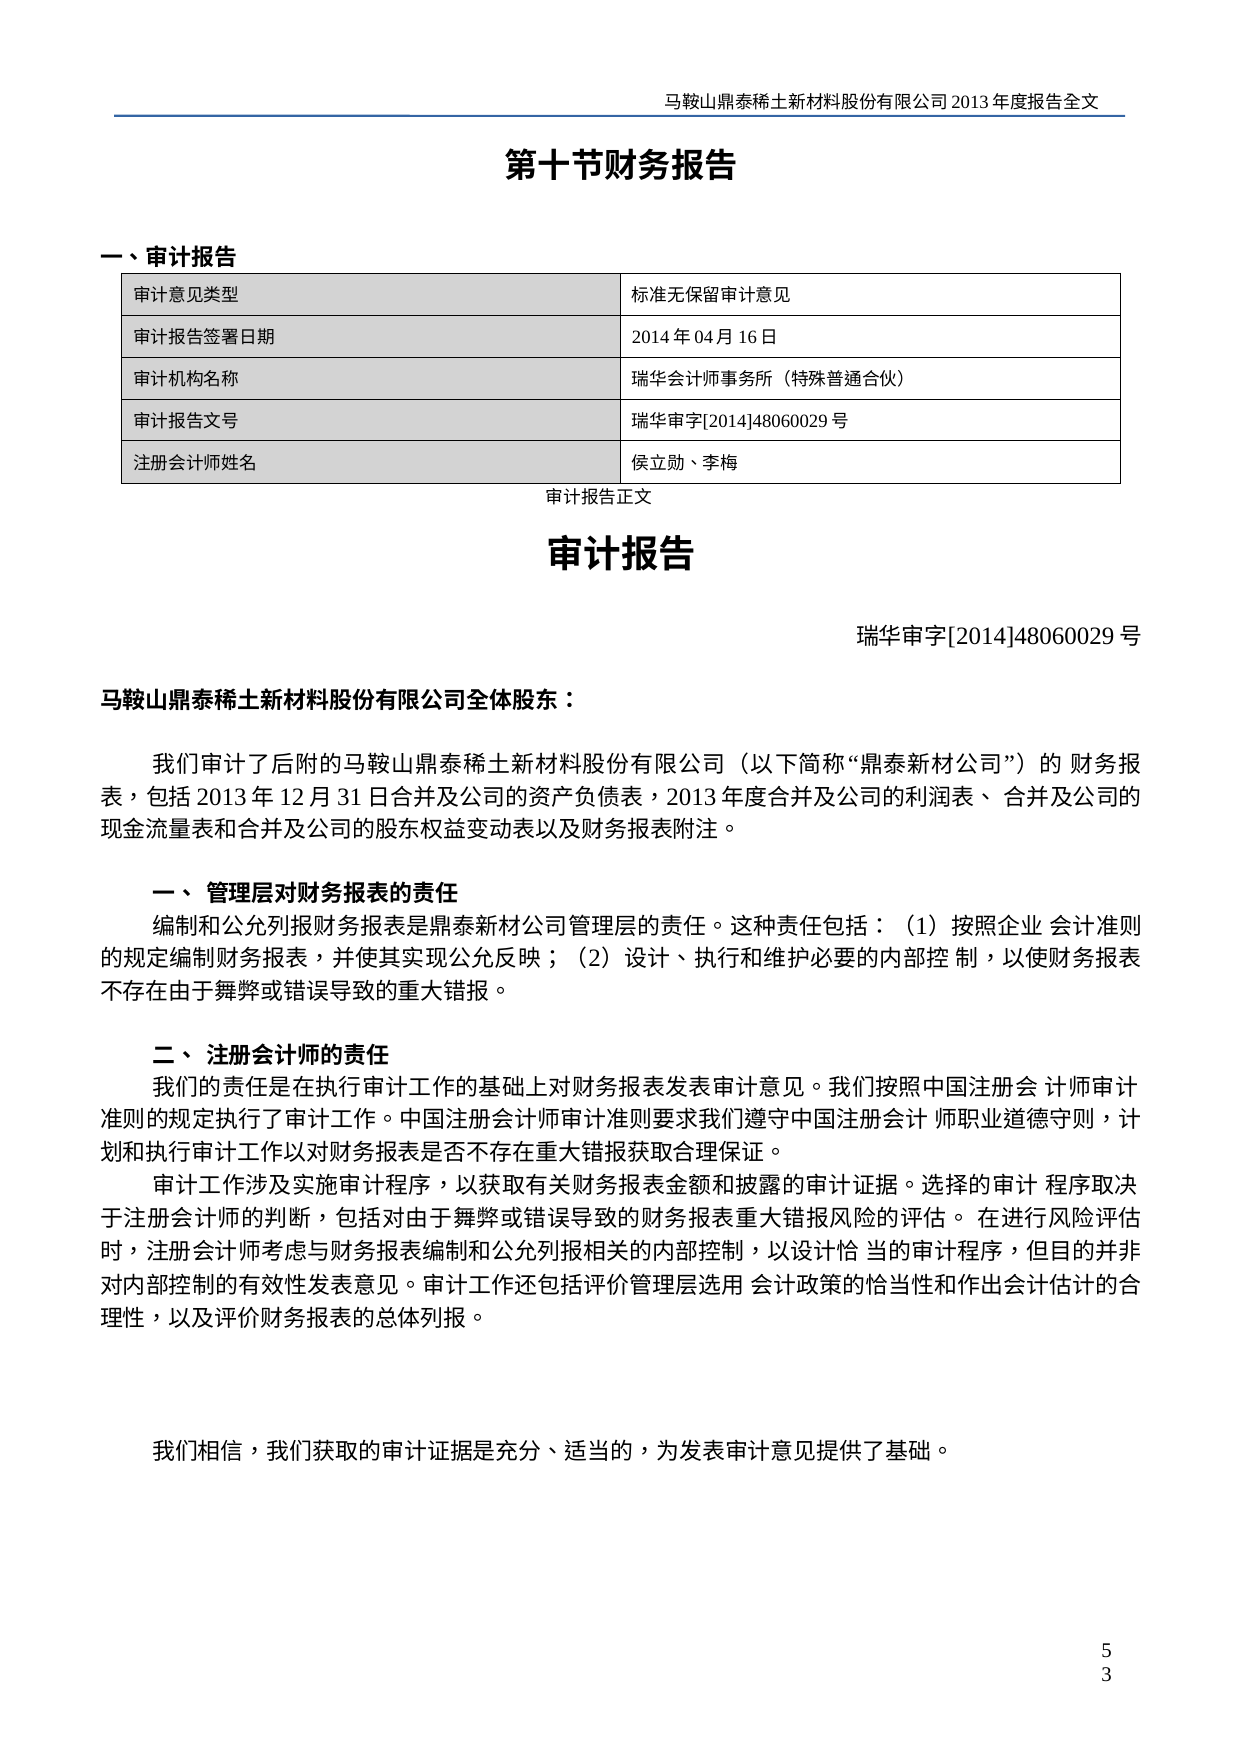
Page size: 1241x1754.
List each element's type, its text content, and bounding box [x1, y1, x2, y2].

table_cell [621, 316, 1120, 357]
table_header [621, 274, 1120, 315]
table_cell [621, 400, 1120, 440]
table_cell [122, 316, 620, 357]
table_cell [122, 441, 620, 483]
text 编制和公允列报财务报表是鼎泰新材公司管理层的责任。这种责任包括：（1）按照企业 会计准则的规定编制财务报表，并使其实现公允反映；（2）设计、执行和维护必要的内部控 制，以使财务报表不存在由于舞弊或错误导致的重大错报。 [100, 908, 1142, 1006]
text 一、审计报告 [100, 241, 1142, 272]
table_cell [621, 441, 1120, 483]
text 审计工作涉及实施审计程序，以获取有关财务报表金额和披露的审计证据。选择的审计 程序取决于注册会计师的判断，包括对由于舞弊或错误导致的财务报表重大错报风险的评估。 在进行风险评估时，注册会计师考虑与财务报表编制和公允列报相关的内部控制，以设计恰 当的审计程序，但目的并非对内部控制的有效性发表意见。审计工作还包括评价管理层选用 会计政策的恰当性和作出会计估计的合理性，以及评价财务报表的总体列报。 [100, 1166, 1142, 1333]
text 审计报告正文 [545, 484, 1142, 508]
text 马鞍山鼎泰稀土新材料股份有限公司全体股东： [100, 682, 1142, 715]
text 我们审计了后附的马鞍山鼎泰稀土新材料股份有限公司（以下简称“鼎泰新材公司”）的 财务报表，包括2013年12月31日合并及公司的资产负债表，2013年度合并及公司的利润表、 合并及公司的现金流量表和合并及公司的股东权益变动表以及财务报表附注。 [100, 746, 1142, 844]
text 二、 注册会计师的责任 [100, 1037, 1142, 1069]
text 一、 管理层对财务报表的责任 [100, 875, 1142, 908]
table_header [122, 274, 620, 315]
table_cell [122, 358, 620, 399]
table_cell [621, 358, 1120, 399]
text 我们相信，我们获取的审计证据是充分、适当的，为发表审计意见提供了基础。 [100, 1435, 1142, 1466]
text 第十节财务报告 [100, 142, 1142, 187]
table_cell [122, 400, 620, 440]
text 瑞华审字[2014]48060029号 [100, 620, 1142, 651]
text 审计报告 [100, 527, 1142, 578]
text 我们的责任是在执行审计工作的基础上对财务报表发表审计意见。我们按照中国注册会 计师审计准则的规定执行了审计工作。中国注册会计师审计准则要求我们遵守中国注册会计 师职业道德守则，计划和执行审计工作以对财务报表是否不存在重大错报获取合理保证。 [100, 1069, 1142, 1166]
